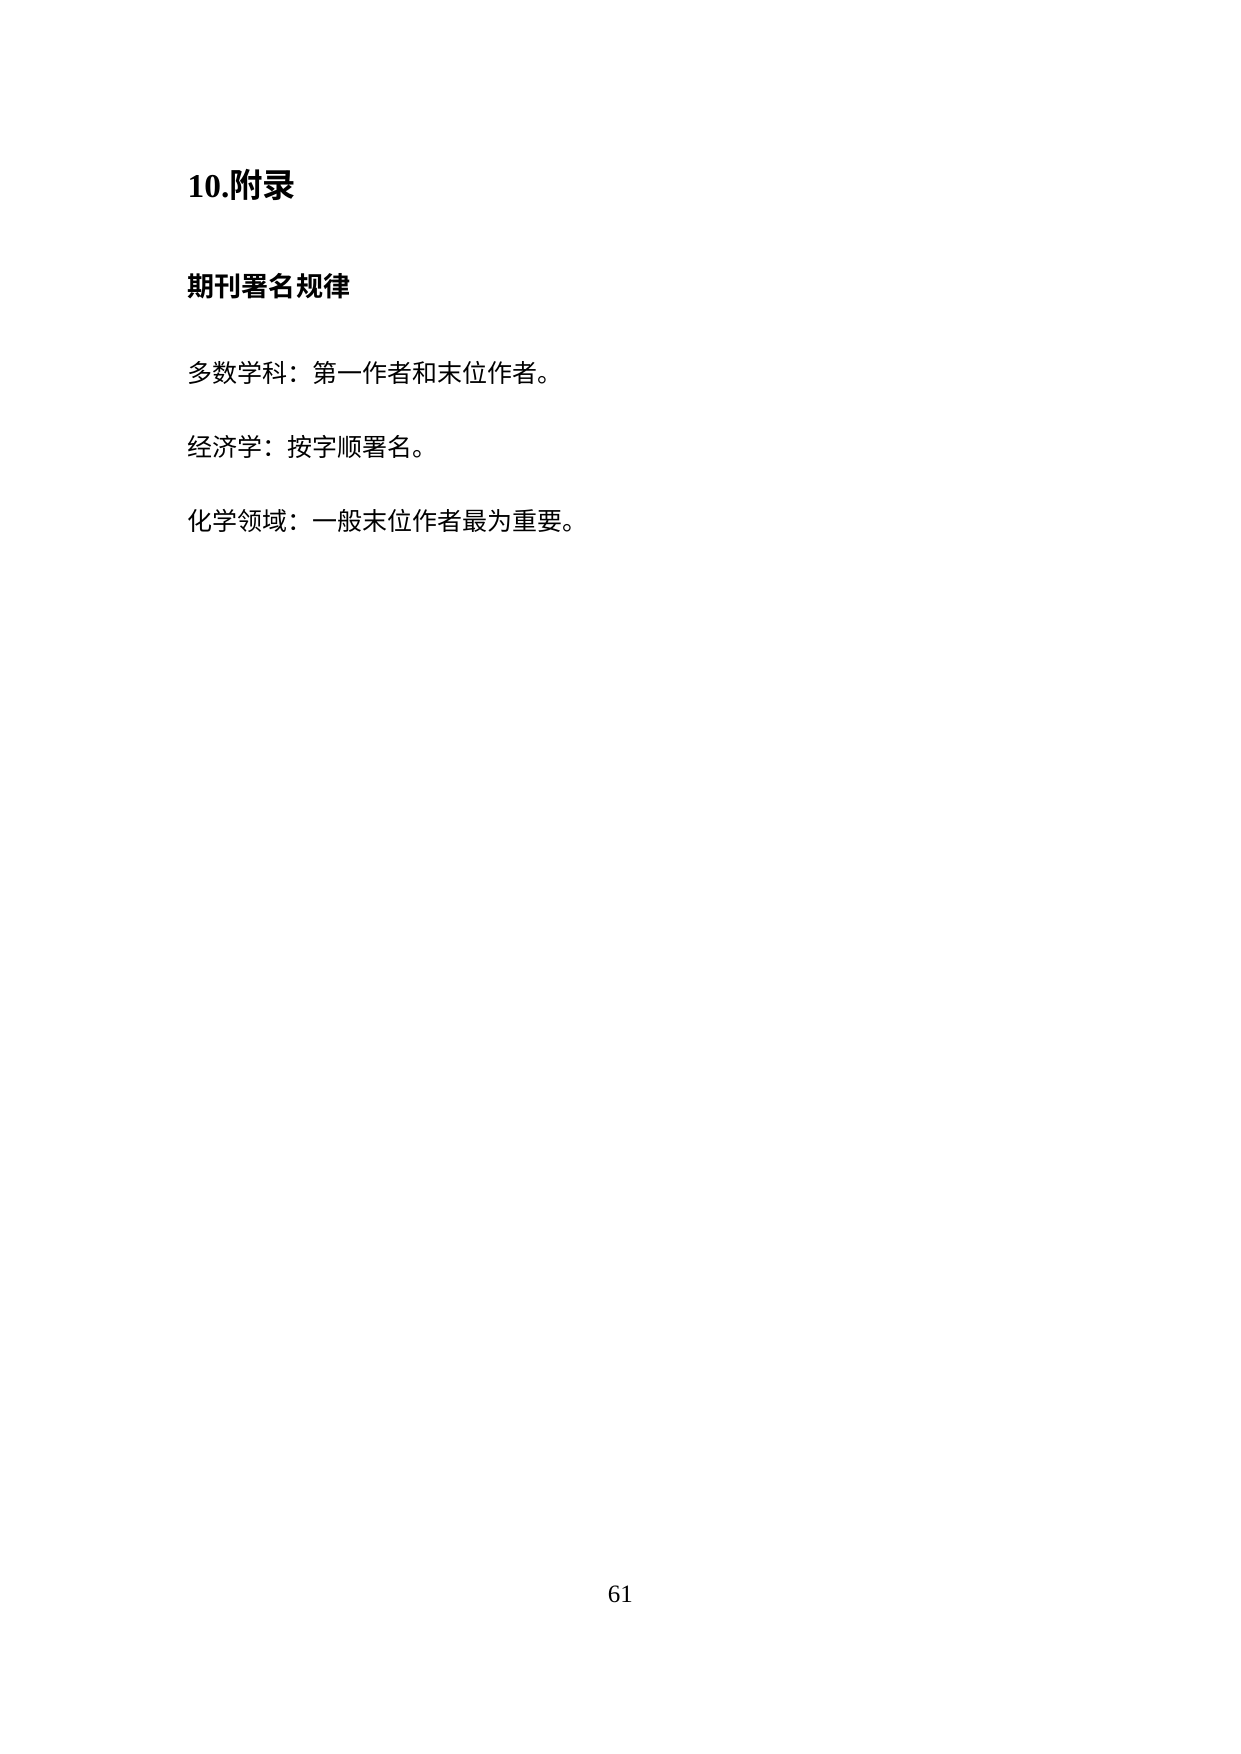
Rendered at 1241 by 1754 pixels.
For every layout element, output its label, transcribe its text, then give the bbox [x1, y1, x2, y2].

text 经济学：按字顺署名。 [187, 413, 1053, 478]
text 化学领域：一般末位作者最为重要。 [187, 487, 1053, 552]
subtitle 期刊署名规律 [187, 252, 1053, 317]
text 多数学科：第一作者和末位作者。 [187, 339, 1053, 404]
subtitle 10.附录 [187, 150, 1053, 215]
